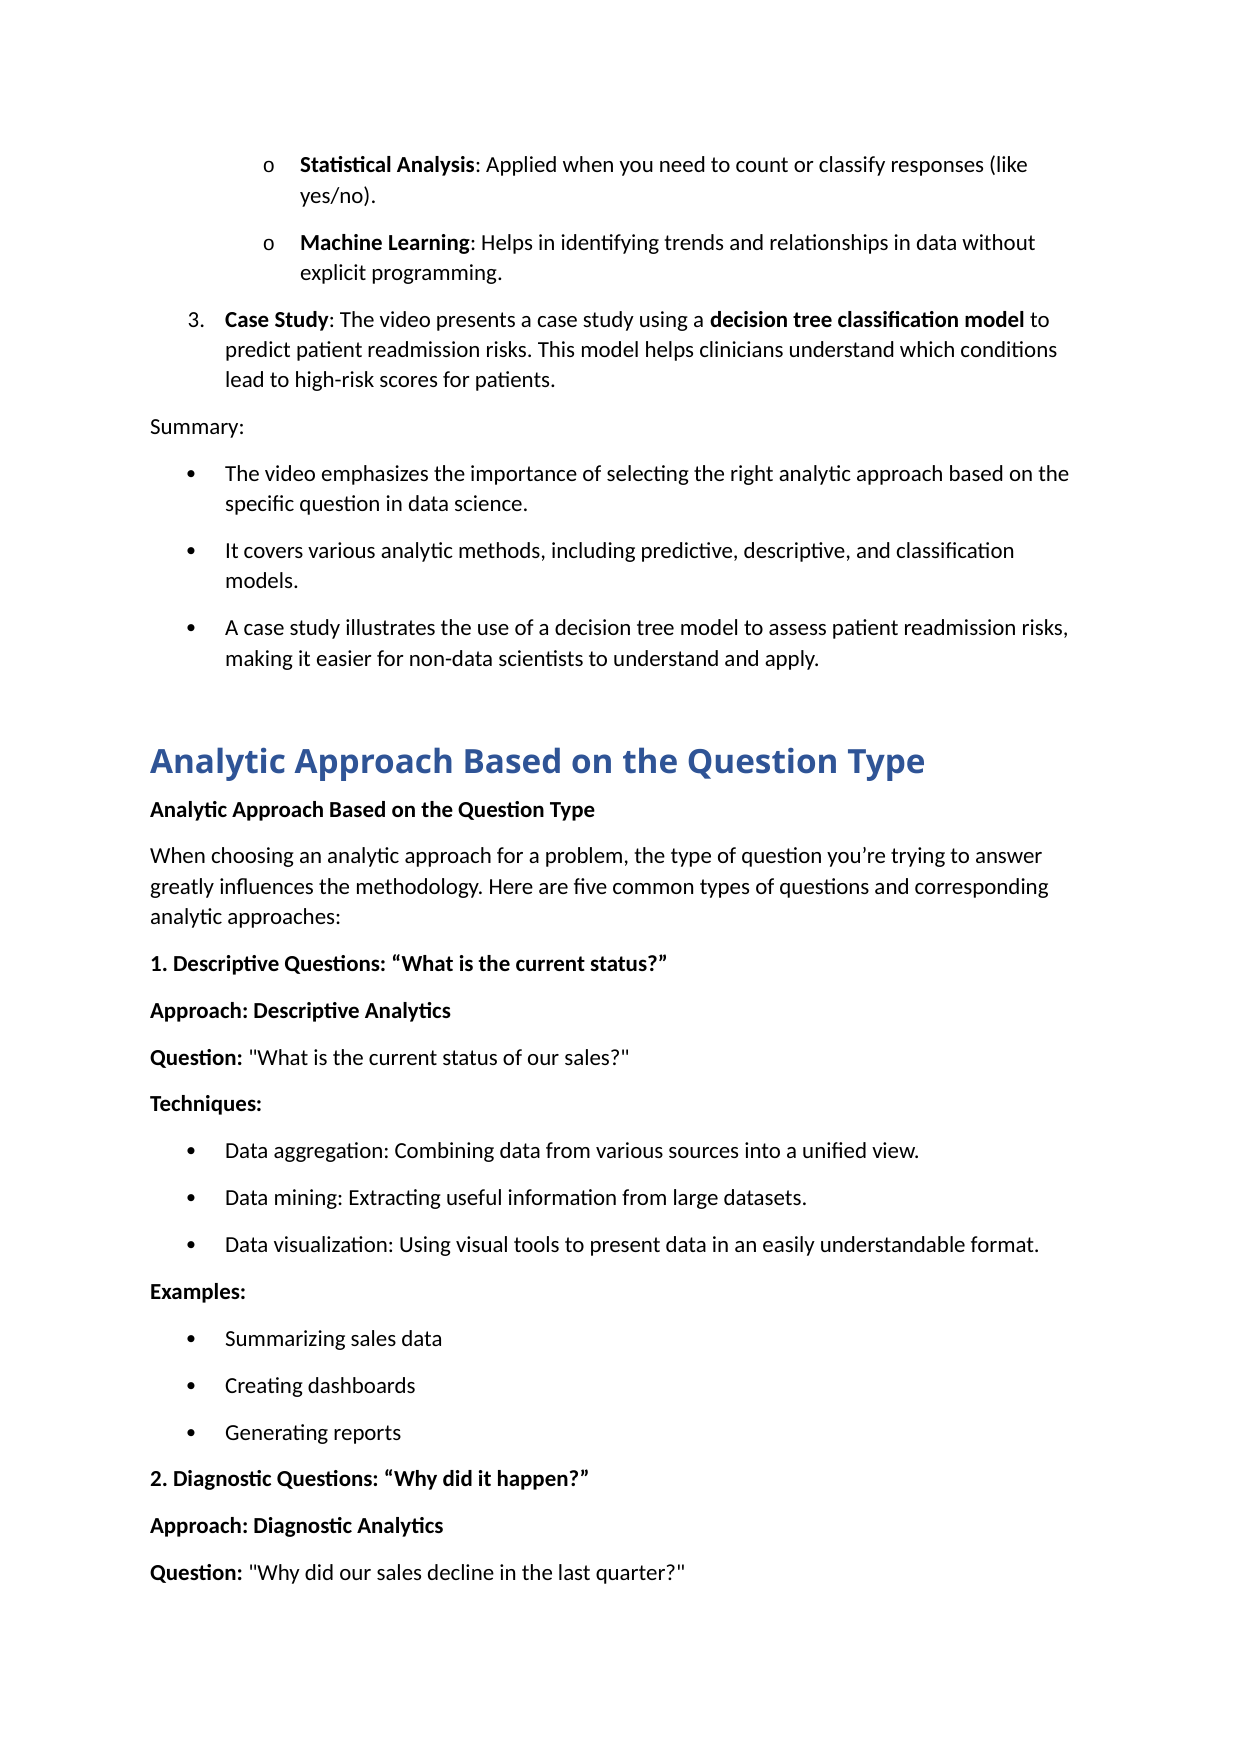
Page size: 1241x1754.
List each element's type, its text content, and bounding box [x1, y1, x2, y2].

list Statistical Analysis: Applied when you need to count or classify responses (like yes/no). [262, 150, 1090, 209]
text Approach: Diagnostic Analytics [150, 1511, 1090, 1539]
list Data visualization: Using visual tools to present data in an easily understandable format. [187, 1230, 1090, 1258]
text Question: "Why did our sales decline in the last quarter?" [150, 1558, 1090, 1586]
text Question: "What is the current status of our sales?" [150, 1043, 1090, 1071]
list Data aggregation: Combining data from various sources into a unified view. [187, 1136, 1090, 1164]
list A case study illustrates the use of a decision tree model to assess patient readmission risks, making it easier for non-data scientists to understand and apply. [187, 613, 1090, 672]
list Case Study: The video presents a case study using a decision tree classification model to predict patient readmission risks. This model helps clinicians understand which conditions lead to high-risk scores for patients. [187, 305, 1090, 394]
list Summarizing sales data [187, 1324, 1090, 1352]
list The video emphasizes the importance of selecting the right analytic approach based on the specific question in data science. [187, 459, 1090, 518]
list Creating dashboards [187, 1371, 1090, 1399]
text 1. Descriptive Questions: “What is the current status?” [150, 949, 1090, 977]
text 2. Diagnostic Questions: “Why did it happen?” [150, 1464, 1090, 1493]
text Summary: [150, 412, 1090, 441]
text Techniques: [150, 1089, 1090, 1118]
text Approach: Descriptive Analytics [150, 996, 1090, 1024]
text Examples: [150, 1277, 1090, 1305]
text When choosing an analytic approach for a problem, the type of question you’re trying to answer greatly influences the methodology. Here are five common types of questions and corresponding analytic approaches: [150, 842, 1090, 930]
text Analytic Approach Based on the Question Type [150, 795, 1090, 823]
list Data mining: Extracting useful information from large datasets. [187, 1183, 1090, 1211]
list It covers various analytic methods, including predictive, descriptive, and classification models. [187, 536, 1090, 595]
list Machine Learning: Helps in identifying trends and relationships in data without explicit programming. [262, 228, 1090, 286]
subtitle Analytic Approach Based on the Question Type [150, 737, 1090, 783]
list Generating reports [187, 1418, 1090, 1446]
